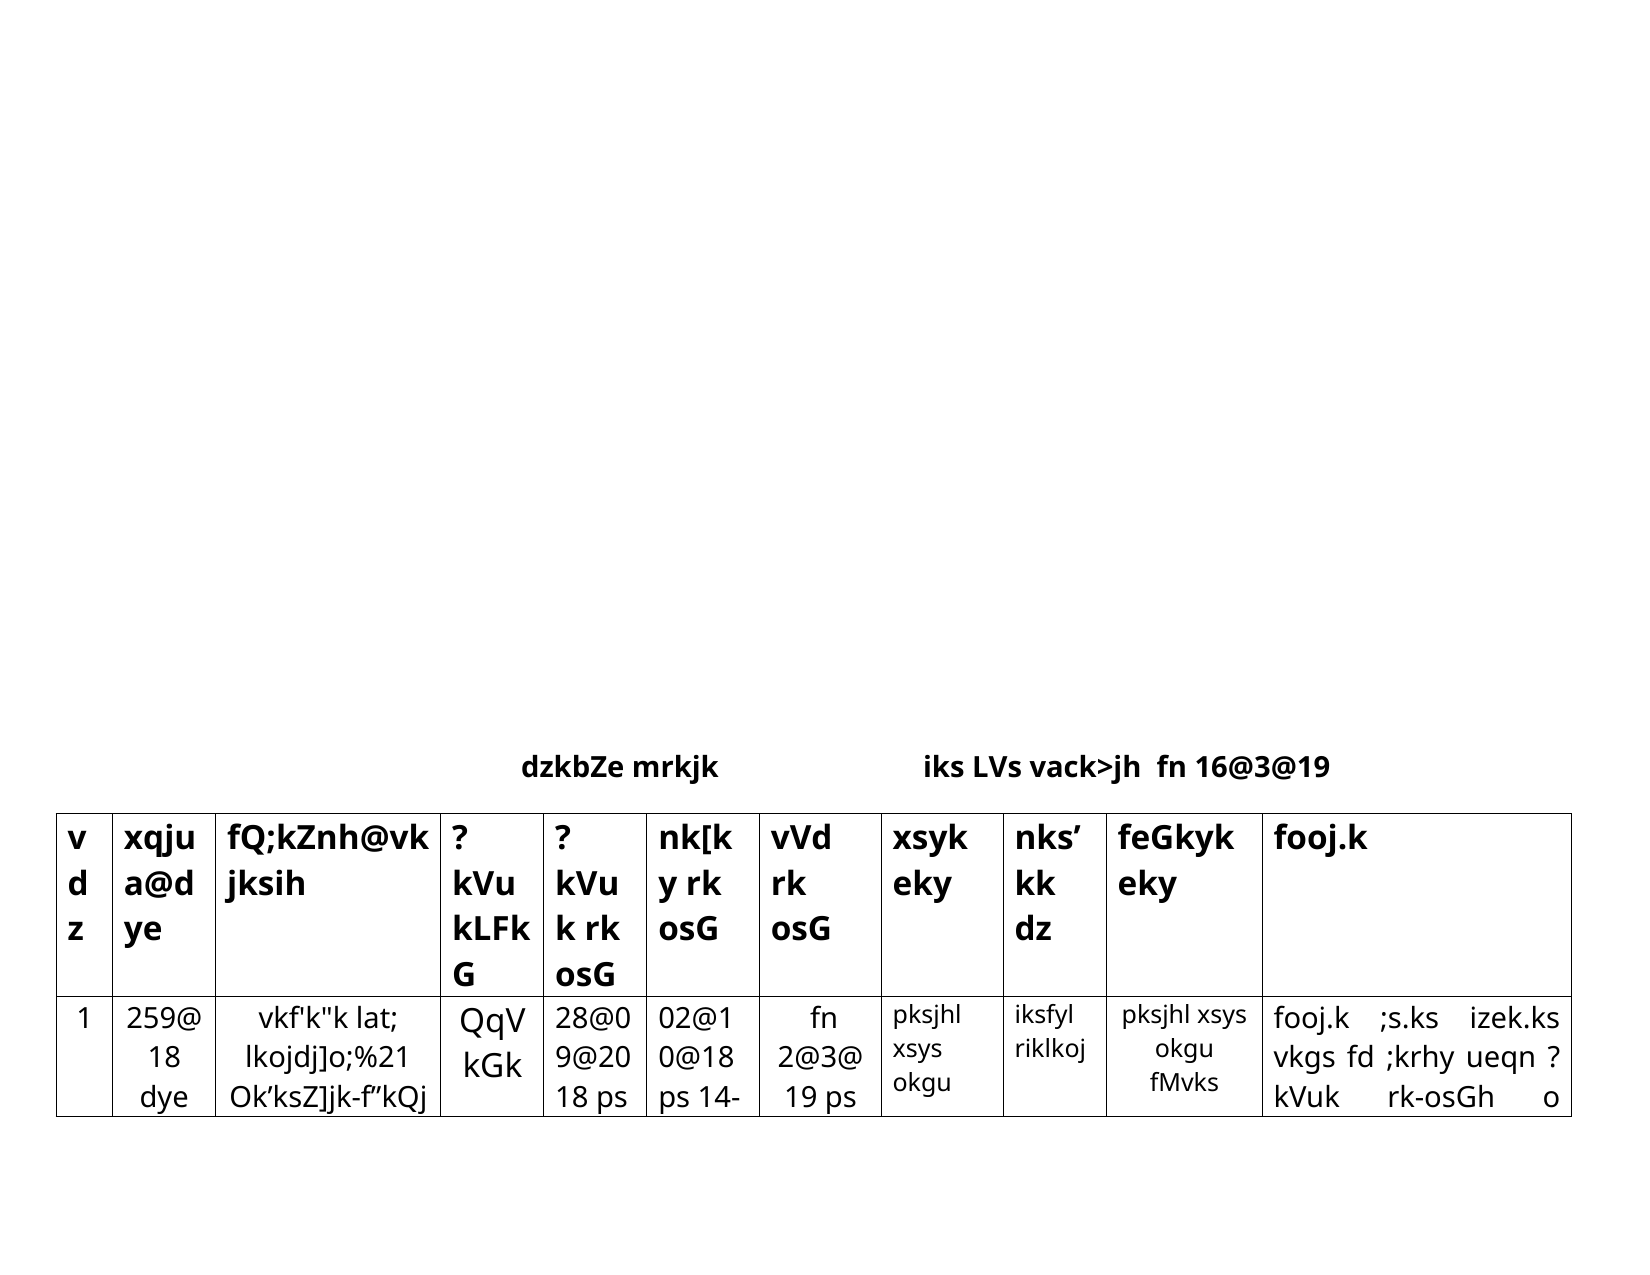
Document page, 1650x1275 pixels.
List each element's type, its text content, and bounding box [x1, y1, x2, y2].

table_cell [216, 997, 440, 1116]
table_header xqjua@dye [113, 814, 215, 996]
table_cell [113, 997, 215, 1116]
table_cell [544, 997, 646, 1116]
table_header xsyk eky [882, 814, 1003, 996]
table_cell iksfyl riklkoj [1004, 997, 1106, 1116]
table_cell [441, 997, 543, 1116]
table_header ?kVuk rk osG [544, 814, 646, 996]
table_cell 1 [57, 997, 112, 1116]
table_header vVd rk osG [760, 814, 881, 996]
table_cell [647, 997, 759, 1116]
table_header v dz [57, 814, 112, 996]
table_header feGkyk eky [1107, 814, 1262, 996]
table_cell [882, 997, 1003, 1116]
table_header nk[ky rk osG [647, 814, 759, 996]
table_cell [1107, 997, 1262, 1116]
table_header fQ;kZnh@vkjksih [216, 814, 440, 996]
table_header fooj.k [1263, 814, 1571, 996]
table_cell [1263, 997, 1571, 1116]
table_header nks’kk dz [1004, 814, 1106, 996]
text dzkbZe mrkjk iks LVs vack>jh fn 16@3@19 [150, 747, 1500, 786]
table_header ?kVukLFkG [441, 814, 543, 996]
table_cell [760, 997, 881, 1116]
